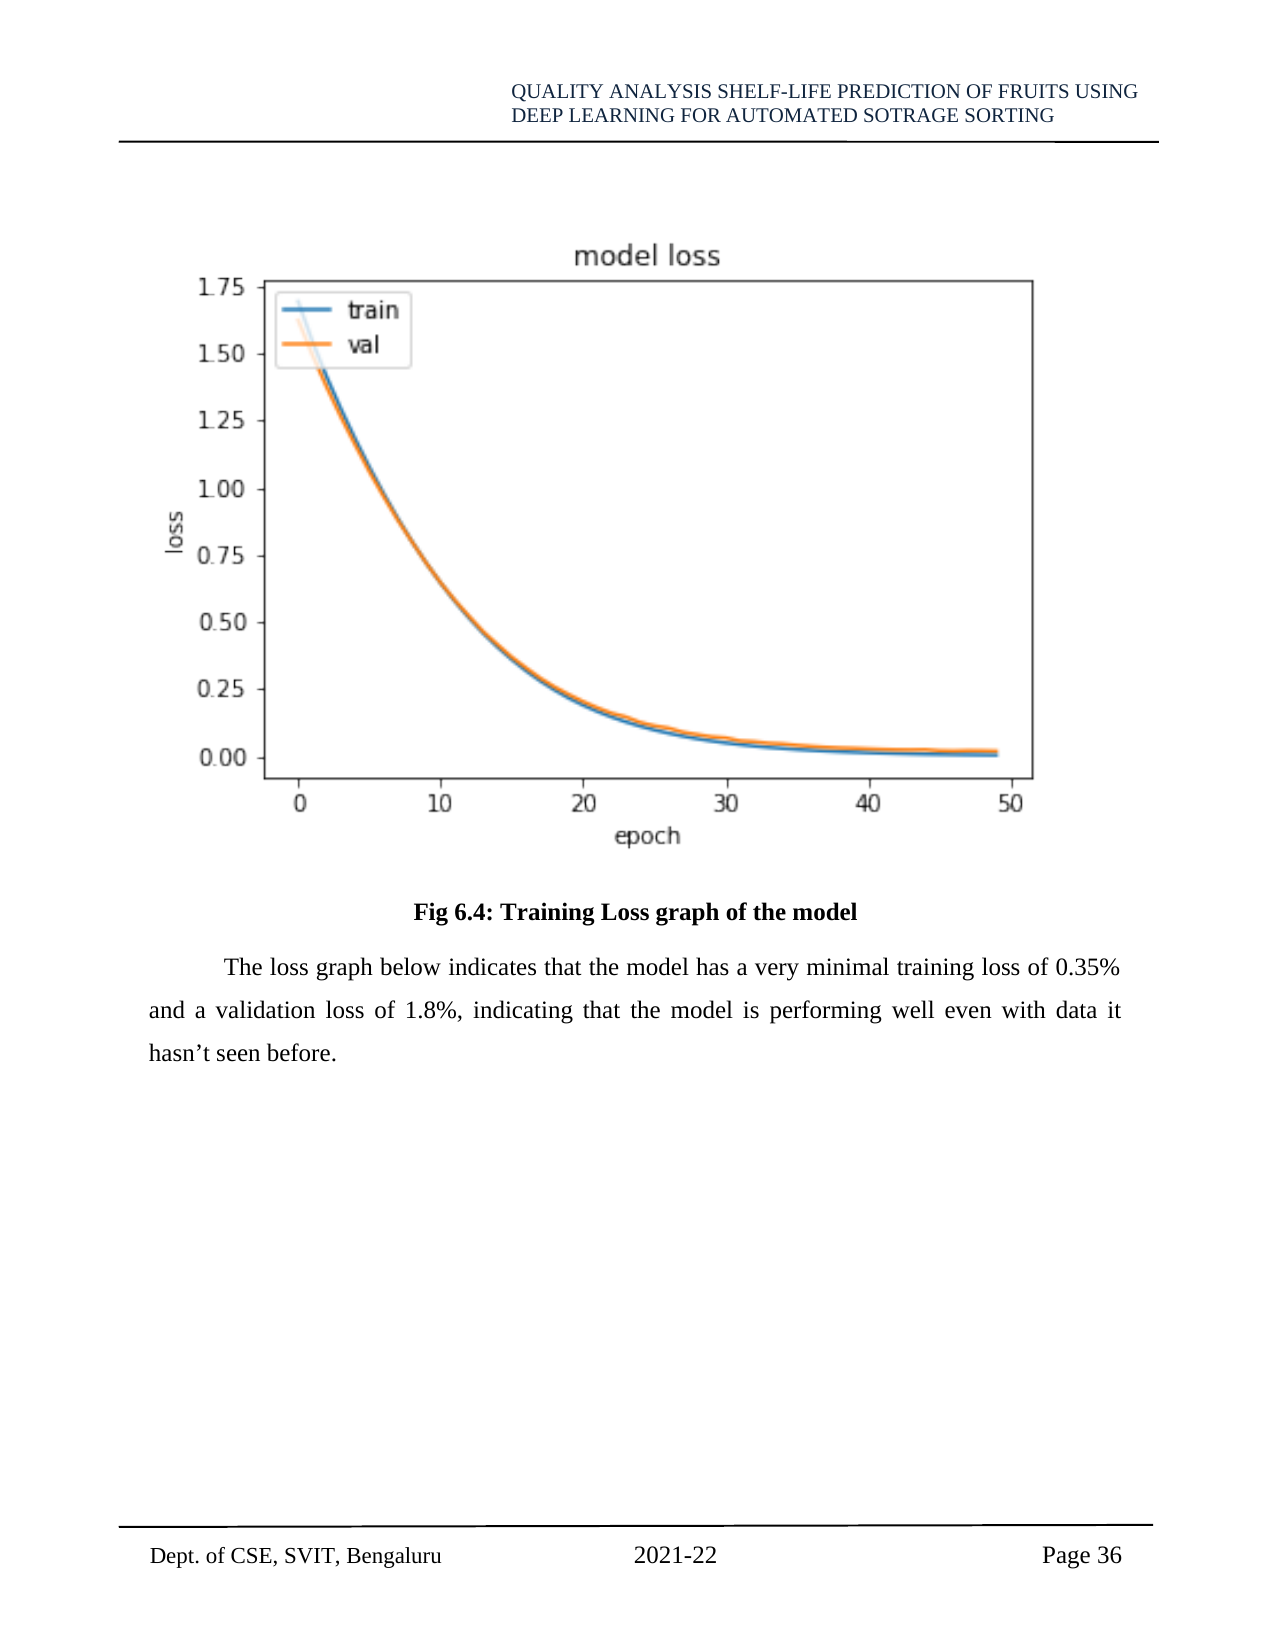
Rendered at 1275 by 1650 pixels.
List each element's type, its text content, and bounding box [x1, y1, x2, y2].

picture [140, 200, 1131, 861]
subtitle The loss graph below indicates that the model has a very minimal training loss of 0.35% and a validation loss of 1.8%, indicating that the model is performing well even with data it hasn’t seen before. [149, 952, 1122, 1067]
subtitle Fig 6.4: Training Loss graph of the model [119, 897, 1152, 926]
